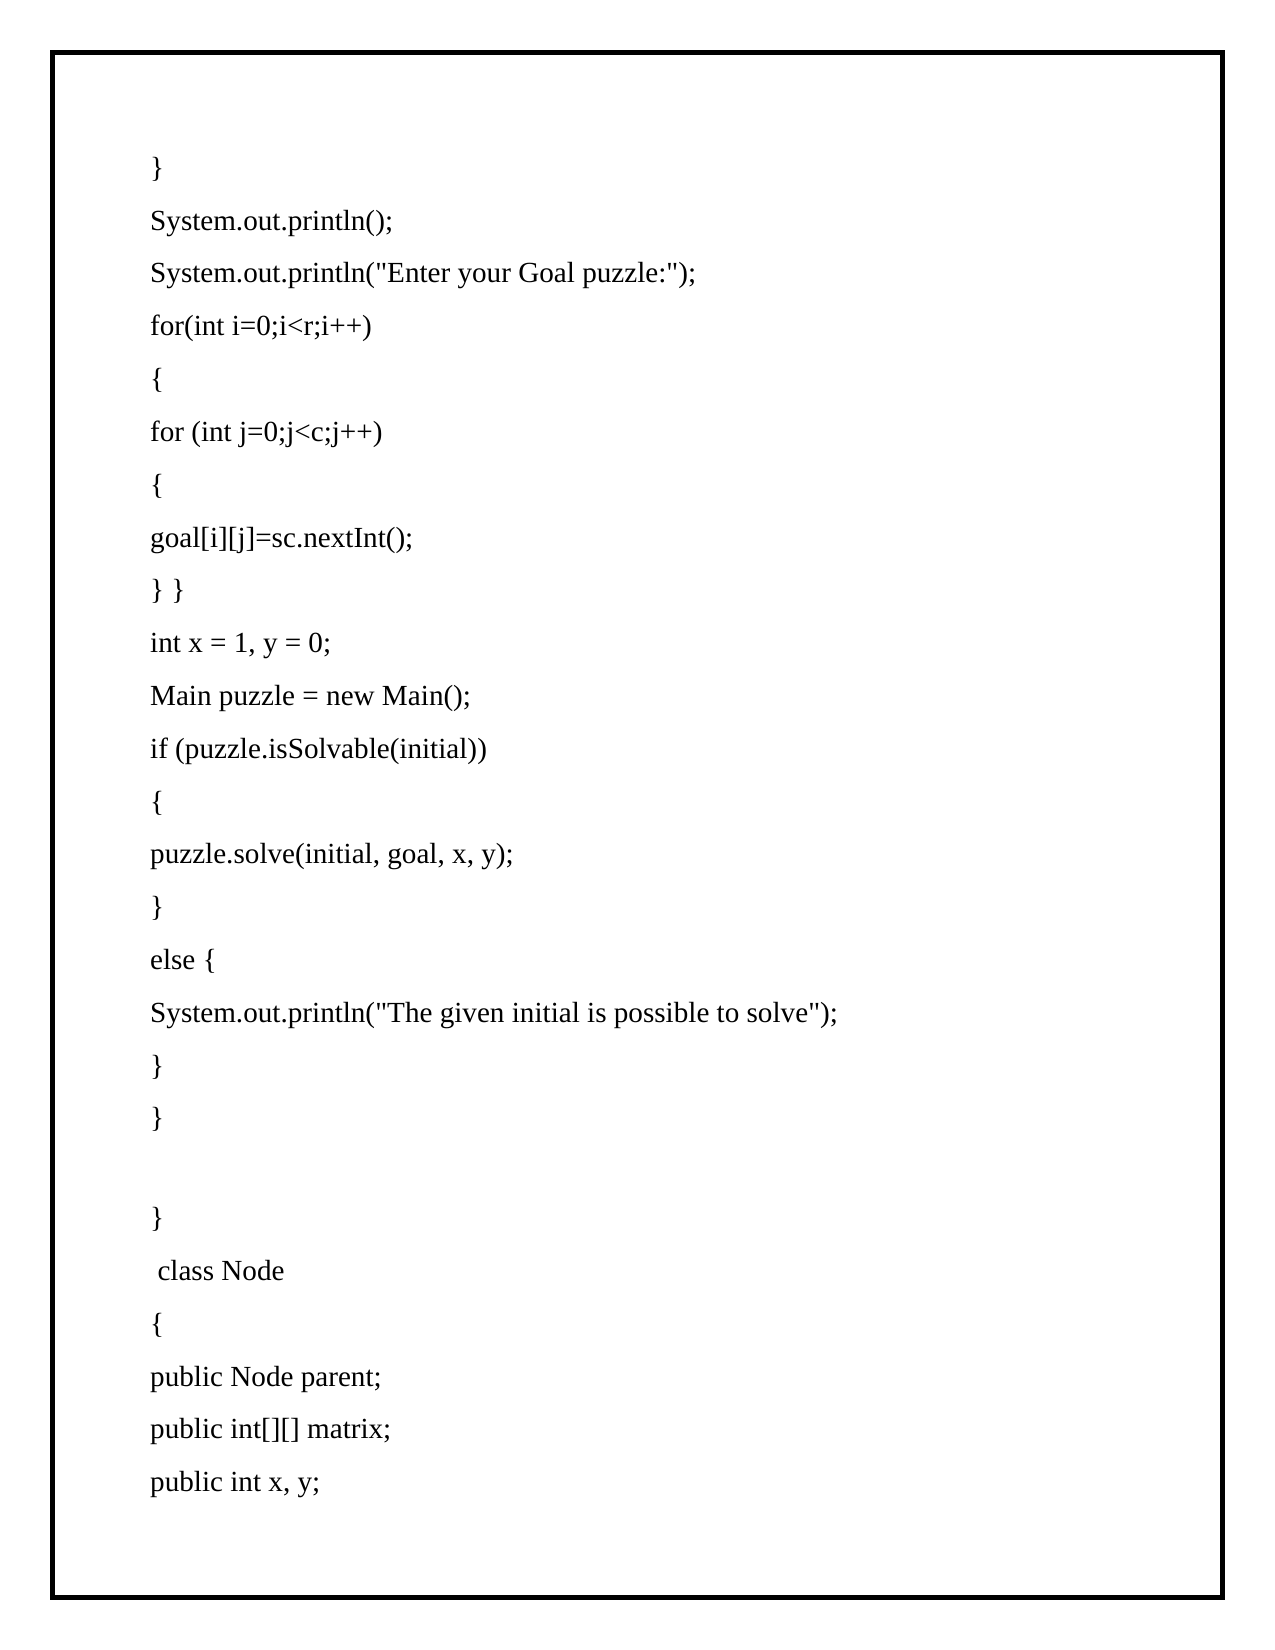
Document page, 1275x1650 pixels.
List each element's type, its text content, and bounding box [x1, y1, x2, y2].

text { [150, 1306, 1125, 1339]
text } } [150, 572, 1125, 606]
text } [150, 150, 1125, 183]
text } [150, 1048, 1125, 1081]
text else { [150, 942, 1125, 976]
text puzzle.solve(initial, goal, x, y); [150, 837, 1125, 870]
text { [150, 467, 1125, 500]
text goal[i][j]=sc.nextInt(); [150, 520, 1125, 553]
text } [150, 1101, 1125, 1134]
text public int x, y; [150, 1464, 1125, 1498]
text public Node parent; [150, 1359, 1125, 1392]
text } [150, 889, 1125, 923]
text for(int i=0;i<r;i++) [150, 308, 1125, 342]
text } [150, 1200, 1125, 1234]
text for (int j=0;j<c;j++) [150, 414, 1125, 448]
text if (puzzle.isSolvable(initial)) [150, 731, 1125, 764]
text int x = 1, y = 0; [150, 625, 1125, 659]
text System.out.println("The given initial is possible to solve"); [150, 995, 1125, 1028]
text { [150, 784, 1125, 817]
text Main puzzle = new Main(); [150, 678, 1125, 712]
text System.out.println(); [150, 203, 1125, 236]
text class Node [150, 1253, 1125, 1287]
text System.out.println("Enter your Goal puzzle:"); [150, 256, 1125, 289]
text public int[][] matrix; [150, 1412, 1125, 1445]
text { [150, 361, 1125, 395]
